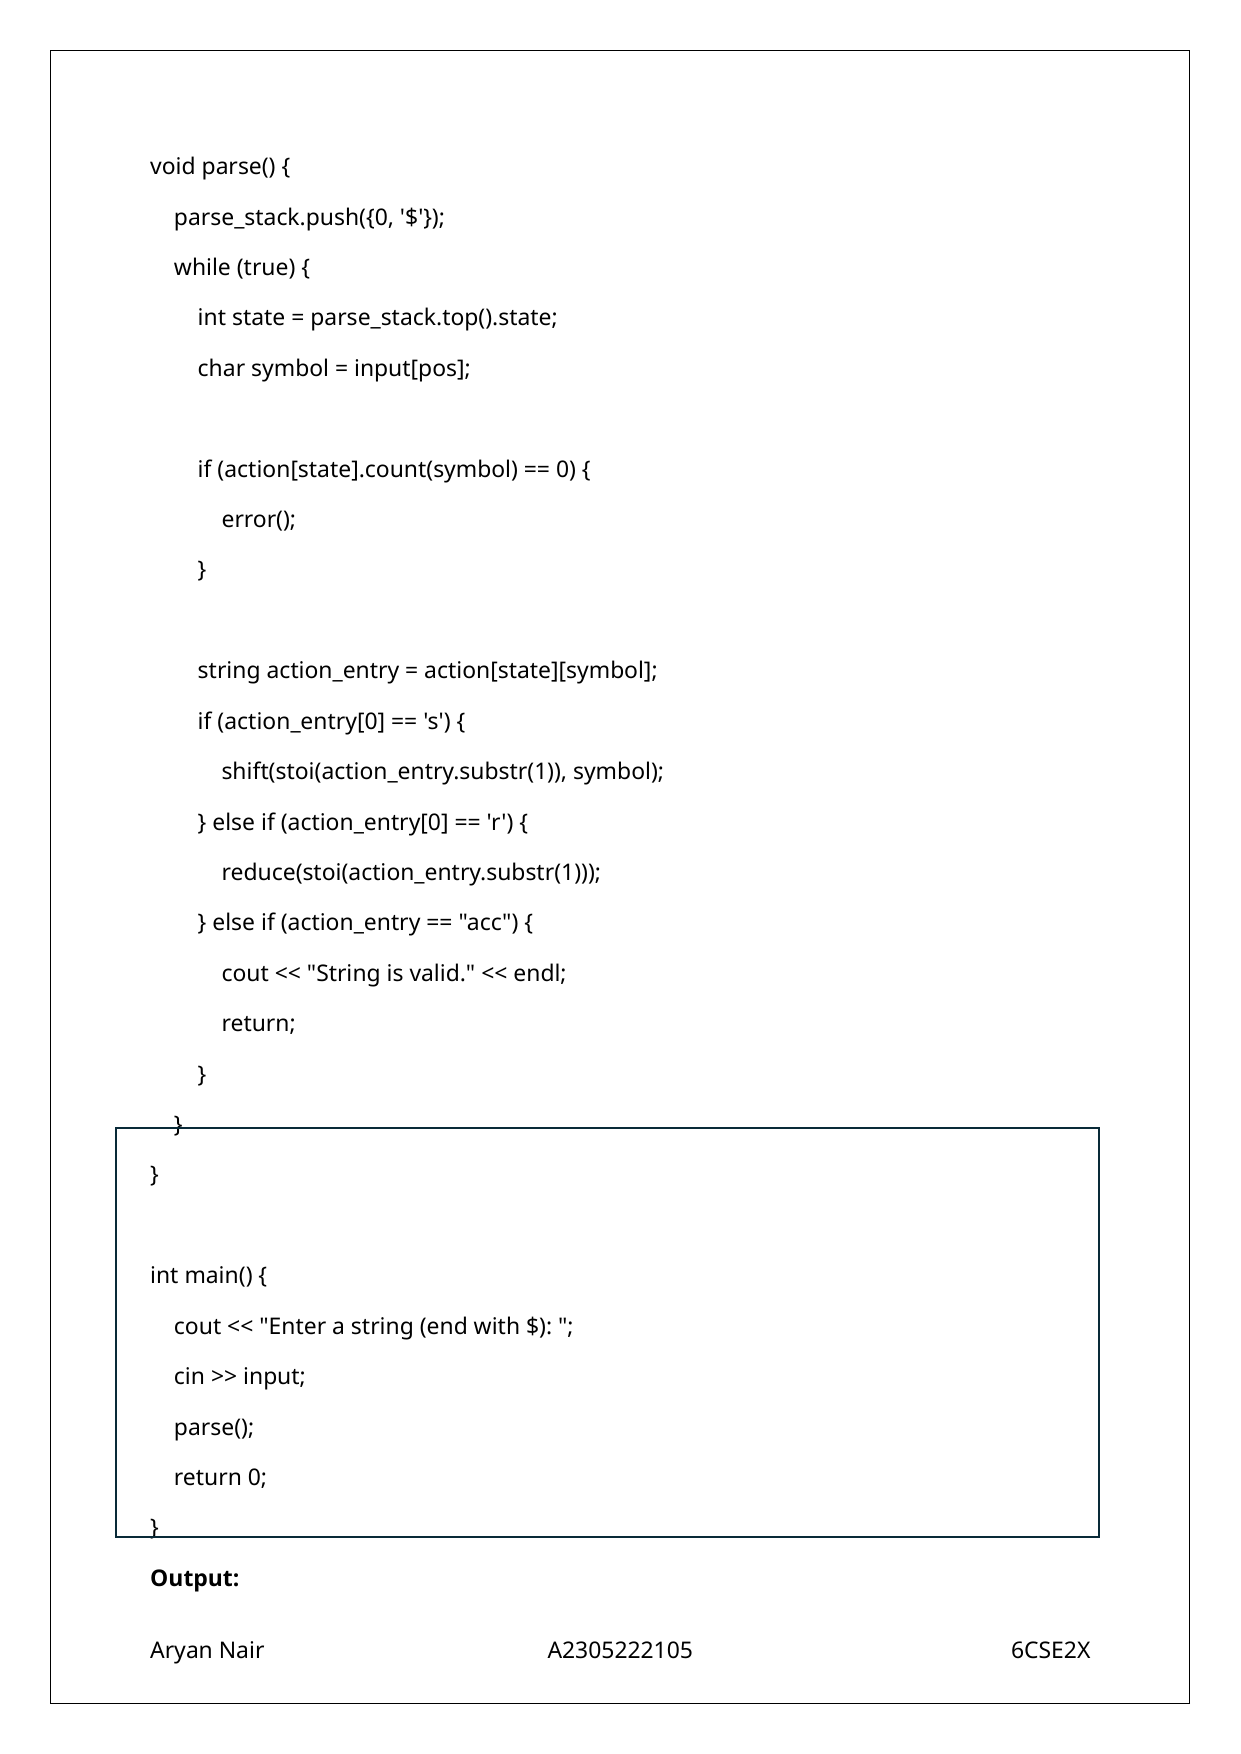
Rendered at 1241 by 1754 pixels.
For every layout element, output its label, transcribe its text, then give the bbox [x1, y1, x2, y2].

text } [150, 1511, 1090, 1536]
text } [150, 553, 1090, 584]
text } [150, 1108, 1090, 1127]
text error(); [150, 503, 1090, 534]
text return; [150, 1007, 1090, 1038]
text if (action[state].count(symbol) == 0) { [150, 452, 1090, 484]
text while (true) { [150, 251, 1090, 282]
text reduce(stoi(action_entry.substr(1))); [150, 856, 1090, 887]
text Output: [150, 1562, 1090, 1593]
text } [150, 1158, 1090, 1189]
text if (action_entry[0] == 's') { [150, 704, 1090, 736]
text parse_stack.push({0, '$'}); [150, 200, 1090, 232]
text string action_entry = action[state][symbol]; [150, 654, 1090, 685]
text int state = parse_stack.top().state; [150, 301, 1090, 332]
text } else if (action_entry == "acc") { [150, 906, 1090, 937]
text } [150, 1057, 1090, 1089]
text return 0; [150, 1461, 1090, 1492]
text cout << "Enter a string (end with $): "; [150, 1309, 1090, 1341]
text char symbol = input[pos]; [150, 352, 1090, 383]
text cin >> input; [150, 1360, 1090, 1391]
text cout << "String is valid." << endl; [150, 957, 1090, 988]
text int main() { [150, 1259, 1090, 1290]
text shift(stoi(action_entry.substr(1)), symbol); [150, 755, 1090, 786]
text parse(); [150, 1410, 1090, 1442]
text } else if (action_entry[0] == 'r') { [150, 805, 1090, 837]
text void parse() { [150, 150, 1090, 181]
